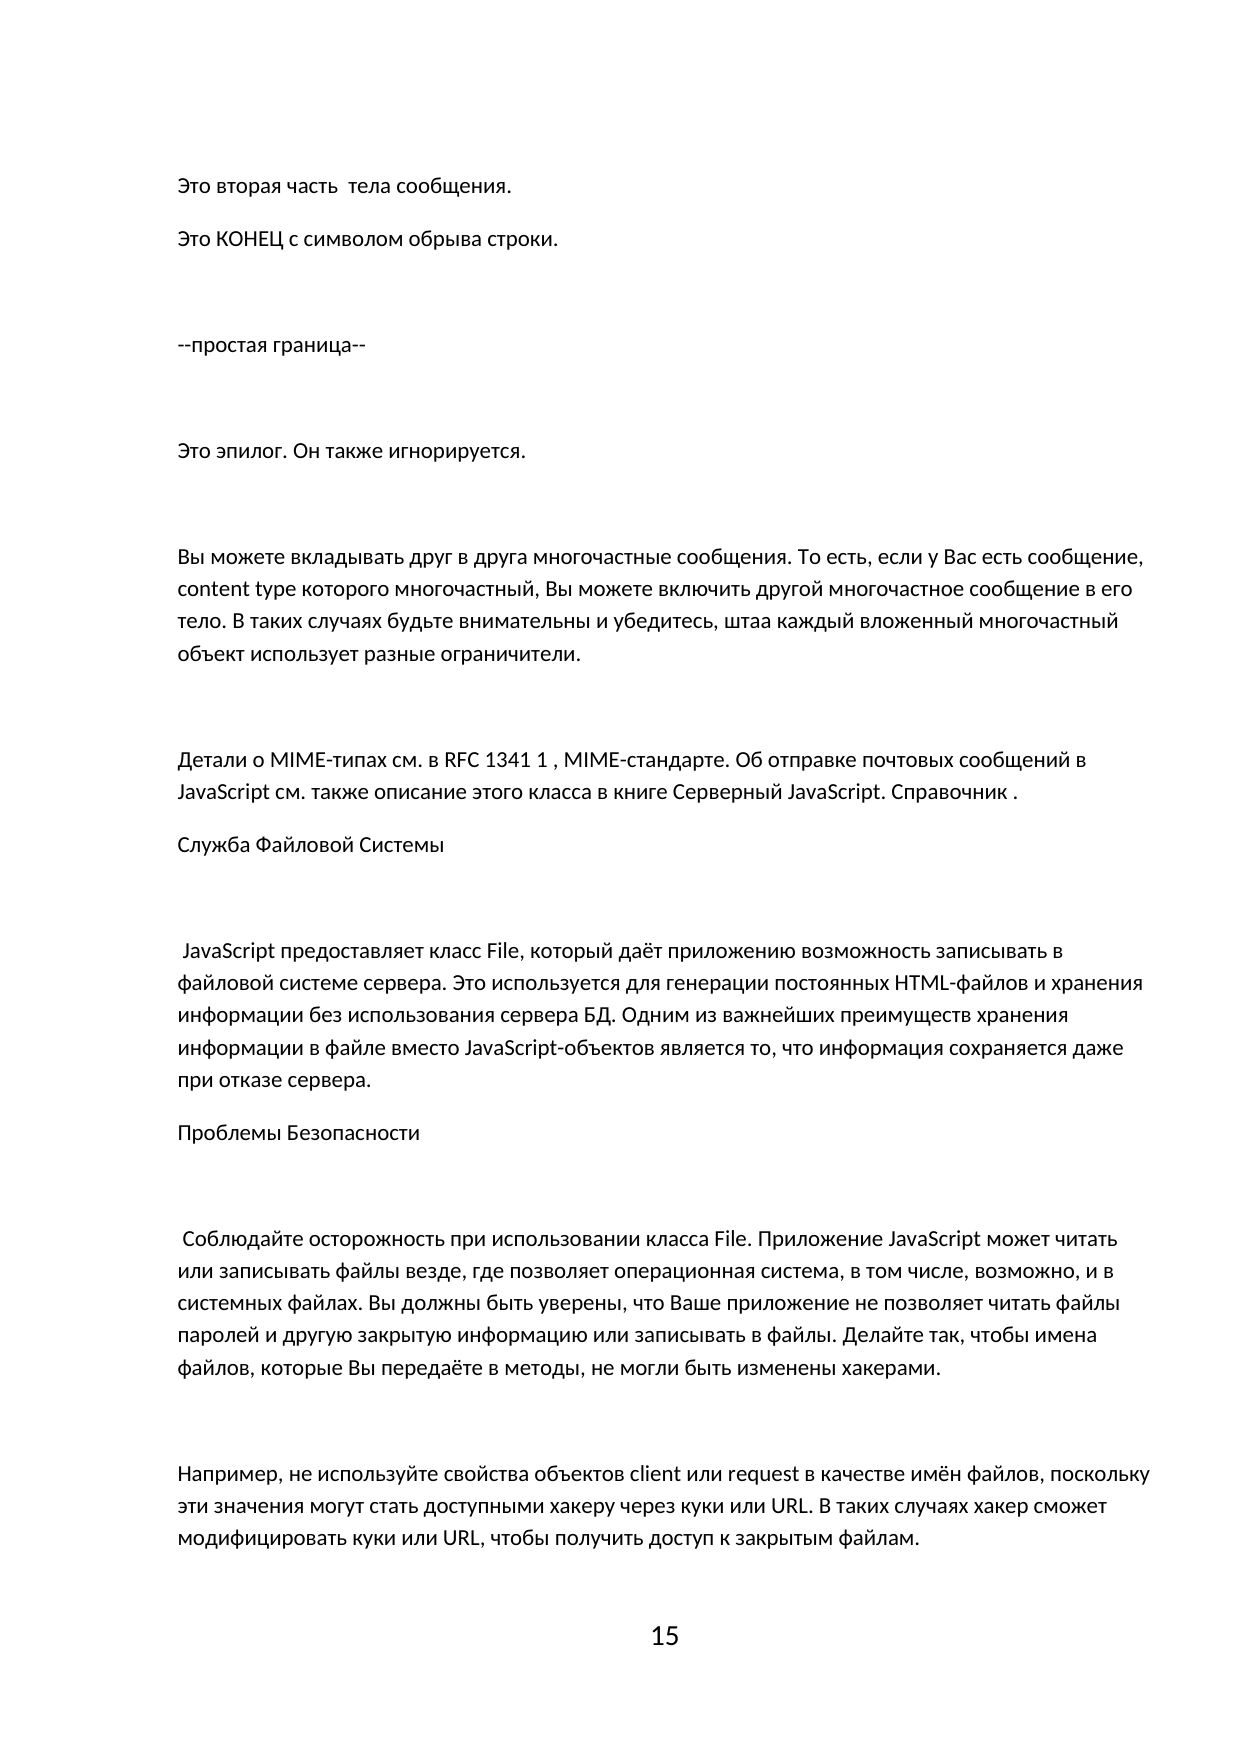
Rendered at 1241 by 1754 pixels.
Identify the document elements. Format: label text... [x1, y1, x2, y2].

text Это вторая часть тела сообщения. [177, 171, 1152, 199]
text --простая граница-- [177, 330, 1152, 358]
text Вы можете вкладывать друг в друга многочастные сообщения. То есть, если у Вас есть сообщение, content type которого многочастный, Вы можете включить другой многочастное сообщение в его тело. В таких случаях будьте внимательны и убедитесь, штаа каждый вложенный многочастный объект использует разные ограничители. [177, 542, 1152, 667]
text Соблюдайте осторожность при использовании класса File. Приложение JavaScript может читать или записывать файлы везде, где позволяет операционная система, в том числе, возможно, и в системных файлах. Вы должны быть уверены, что Ваше приложение не позволяет читать файлы паролей и другую закрытую информацию или записывать в файлы. Делайте так, чтобы имена файлов, которые Вы передаёте в методы, не могли быть изменены хакерами. [177, 1224, 1152, 1381]
text Проблемы Безопасности [177, 1118, 1152, 1146]
text Служба Файловой Системы [177, 830, 1152, 858]
text Детали о MIME-типах см. в RFC 1341 1 , MIME-стандарте. Об отправке почтовых сообщений в JavaScript см. также описание этого класса в книге Серверный JavaScript. Справочник . [177, 745, 1152, 805]
text Например, не используйте свойства объектов client или request в качестве имён файлов, поскольку эти значения могут стать доступными хакеру через куки или URL. В таких случаях хакер сможет модифицировать куки или URL, чтобы получить доступ к закрытым файлам. [177, 1459, 1152, 1551]
text JavaScript предоставляет класс File, который даёт приложению возможность записывать в файловой системе сервера. Это используется для генерации постоянных HTML-файлов и хранения информации без использования сервера БД. Одним из важнейших преимуществ хранения информации в файле вместо JavaScript-объектов является то, что информация сохраняется даже при отказе сервера. [177, 936, 1152, 1093]
text Это КОНЕЦ с символом обрыва строки. [177, 224, 1152, 252]
text Это эпилог. Он также игнорируется. [177, 436, 1152, 464]
